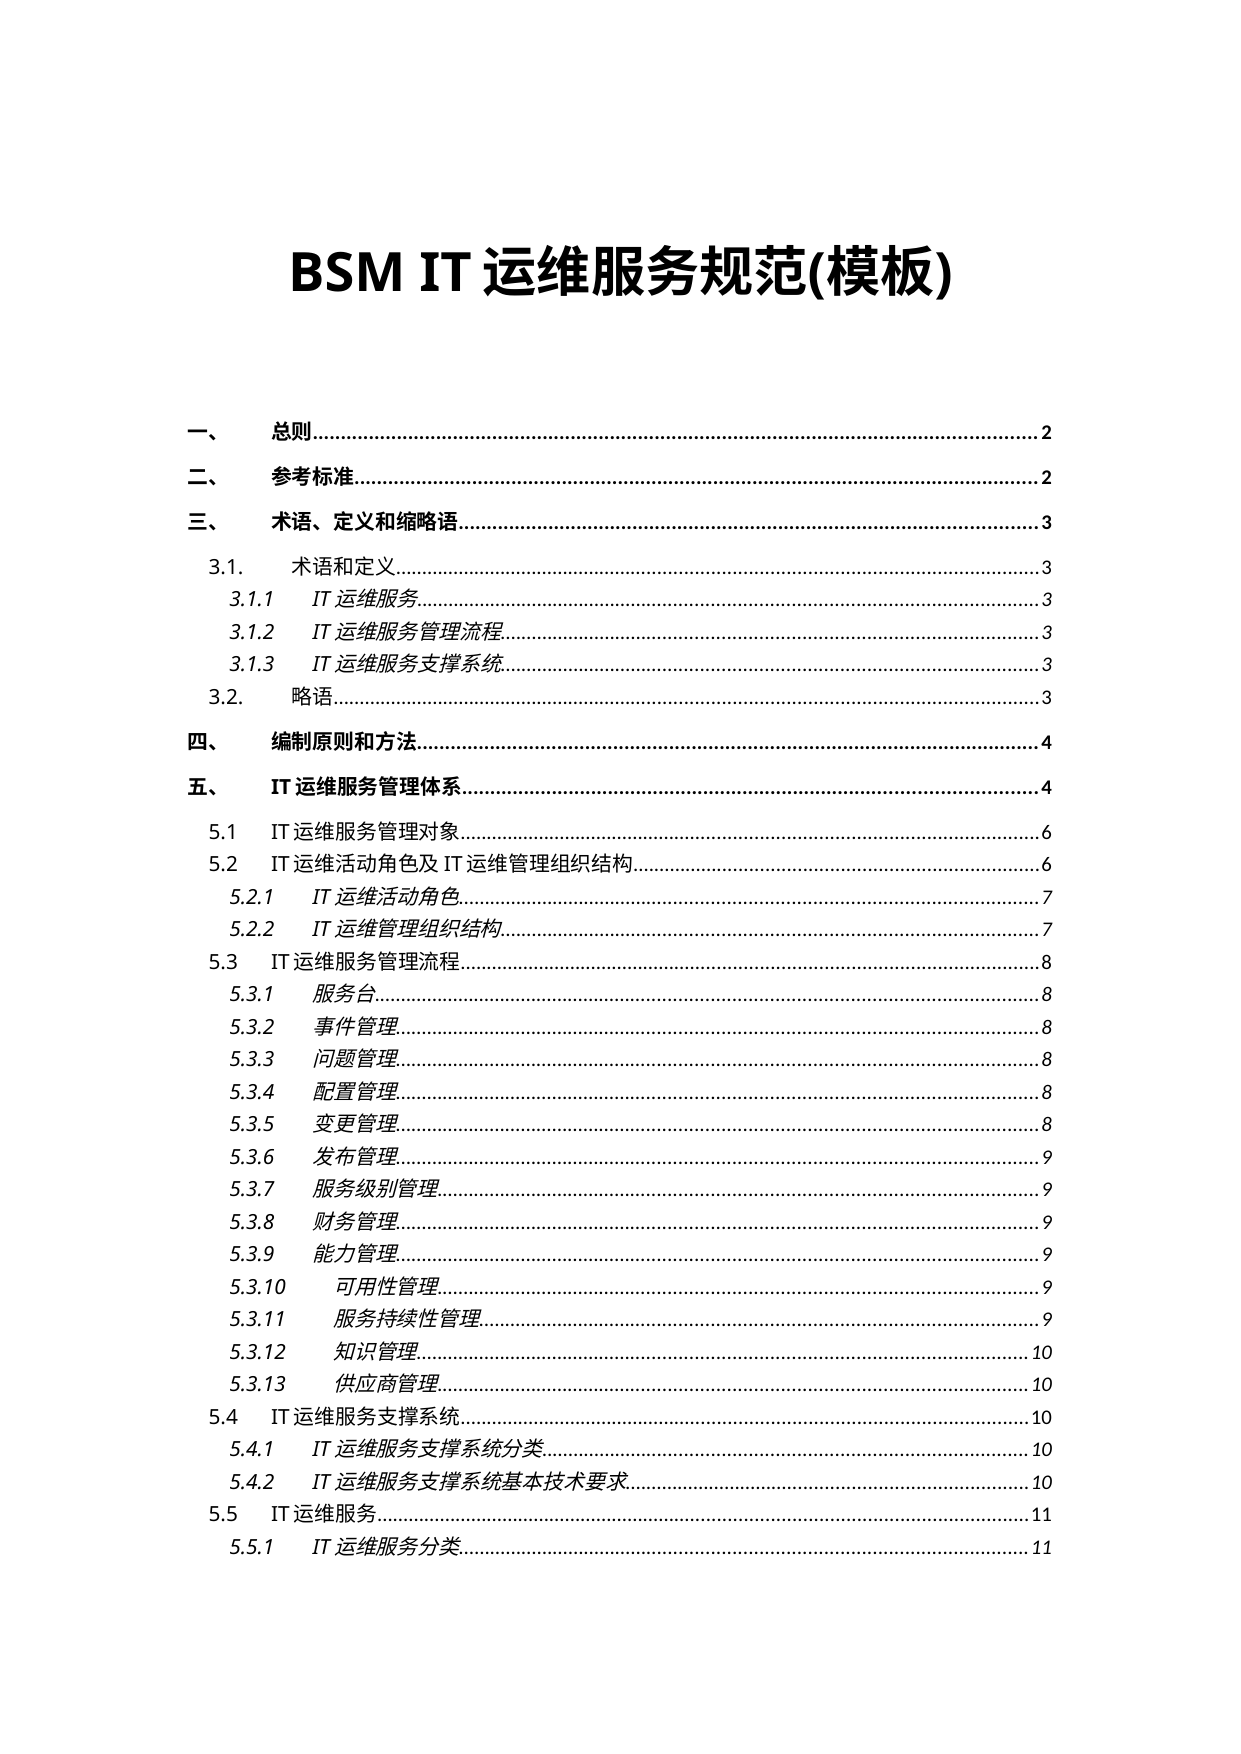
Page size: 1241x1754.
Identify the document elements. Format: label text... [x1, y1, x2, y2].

text 5.3.4 配置管理 8 [229, 1074, 1053, 1107]
text 3.1.1 IT运维服务 3 [229, 582, 1053, 614]
text 5.3.9 能力管理 9 [229, 1237, 1053, 1269]
text 3.1.2 IT运维服务管理流程 3 [229, 614, 1053, 647]
text 5.3 IT运维服务管理流程 8 [208, 944, 1053, 977]
text 5.4.2 IT运维服务支撑系统基本技术要求 10 [229, 1464, 1053, 1497]
text 5.3.7 服务级别管理 9 [229, 1172, 1053, 1204]
text 5.3.6 发布管理 9 [229, 1139, 1053, 1172]
text 3.1.3 IT运维服务支撑系统 3 [229, 647, 1053, 679]
text 5.3.2 事件管理 8 [229, 1009, 1053, 1042]
text 二、 参考标准 2 [187, 459, 1053, 492]
text 5.3.8 财务管理 9 [229, 1204, 1053, 1237]
text 一、 总则 2 [187, 414, 1053, 447]
text 5.3.10 可用性管理 9 [229, 1269, 1053, 1302]
text 5.3.5 变更管理 8 [229, 1107, 1053, 1139]
text 5.5.1 IT运维服务分类 11 [229, 1529, 1053, 1562]
text 3.2. 略语 3 [208, 679, 1053, 712]
text 三、 术语、定义和缩略语 3 [187, 504, 1053, 537]
text 5.4.1 IT运维服务支撑系统分类 10 [229, 1432, 1053, 1464]
text 5.5 IT运维服务 11 [208, 1497, 1053, 1529]
text 3.1. 术语和定义 3 [208, 549, 1053, 582]
text 四、 编制原则和方法 4 [187, 724, 1053, 757]
text 5.2.1 IT运维活动角色 7 [229, 879, 1053, 912]
text 5.3.1 服务台 8 [229, 977, 1053, 1009]
text 5.4 IT运维服务支撑系统 10 [208, 1399, 1053, 1432]
text 五、 IT运维服务管理体系 4 [187, 769, 1053, 802]
text 5.2 IT运维活动角色及IT运维管理组织结构 6 [208, 847, 1053, 879]
text 5.3.12 知识管理 10 [229, 1334, 1053, 1367]
text 5.3.3 问题管理 8 [229, 1042, 1053, 1074]
text 5.3.11 服务持续性管理 9 [229, 1302, 1053, 1334]
text 5.2.2 IT运维管理组织结构 7 [229, 912, 1053, 944]
text BSM IT运维服务规范(模板) [187, 220, 1053, 317]
text 5.3.13 供应商管理 10 [229, 1367, 1053, 1399]
text 5.1 IT运维服务管理对象 6 [208, 814, 1053, 847]
